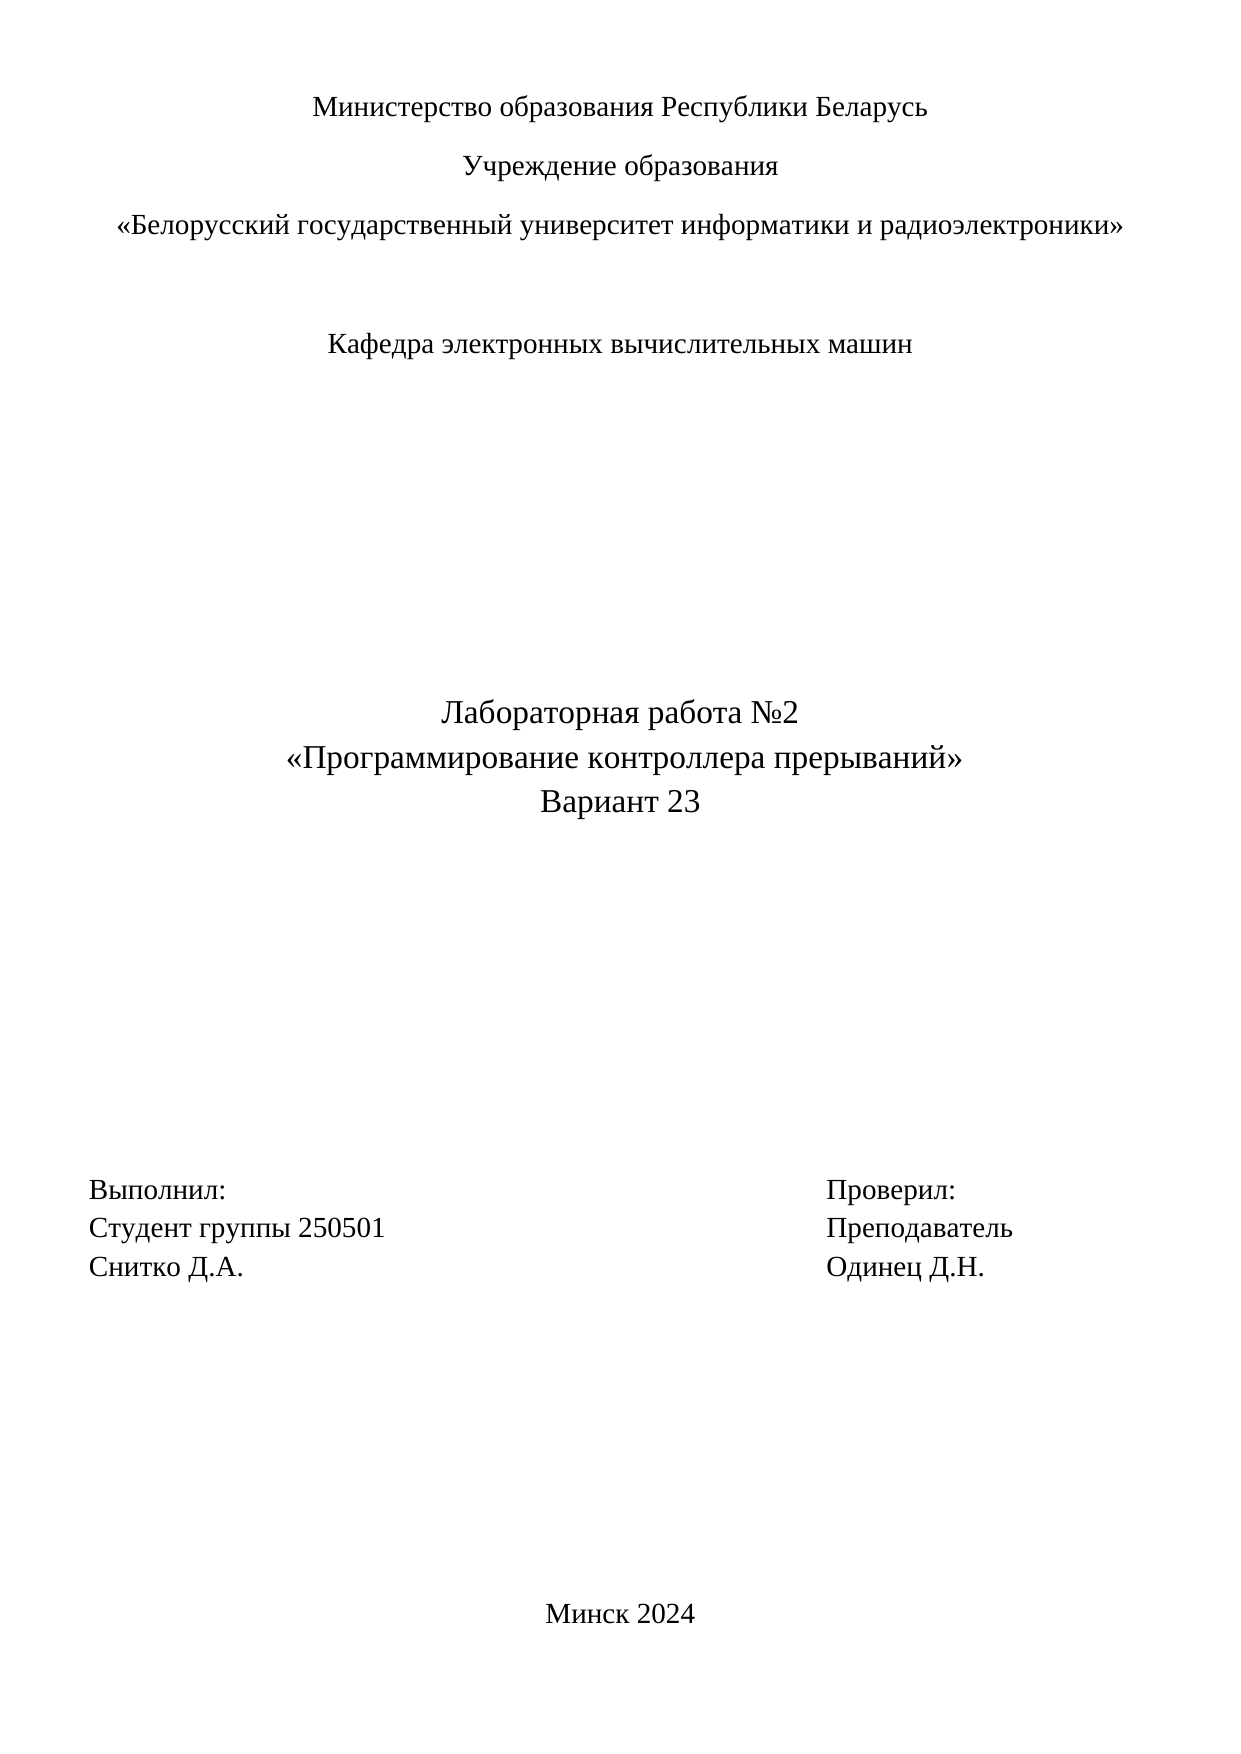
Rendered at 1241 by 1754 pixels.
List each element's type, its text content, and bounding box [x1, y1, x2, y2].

text Кафедра электронных вычислительных машин [89, 326, 1152, 360]
text Министерство образования Республики Беларусь [89, 89, 1152, 122]
text Минск 2024 [89, 1596, 1152, 1629]
text «Программирование контроллера прерываний» [89, 737, 1152, 775]
text Вариант 23 [89, 781, 1152, 819]
text Выполнил: Проверил: [89, 1172, 1152, 1205]
text «Белорусский государственный университет информатики и радиоэлектроники» [89, 207, 1152, 241]
text Студент группы 250501 Преподаватель [89, 1210, 1152, 1244]
text Учреждение образования [89, 148, 1152, 182]
text Лабораторная работа №2 [89, 693, 1152, 731]
text Снитко Д.А. Одинец Д.Н. [89, 1249, 1152, 1282]
